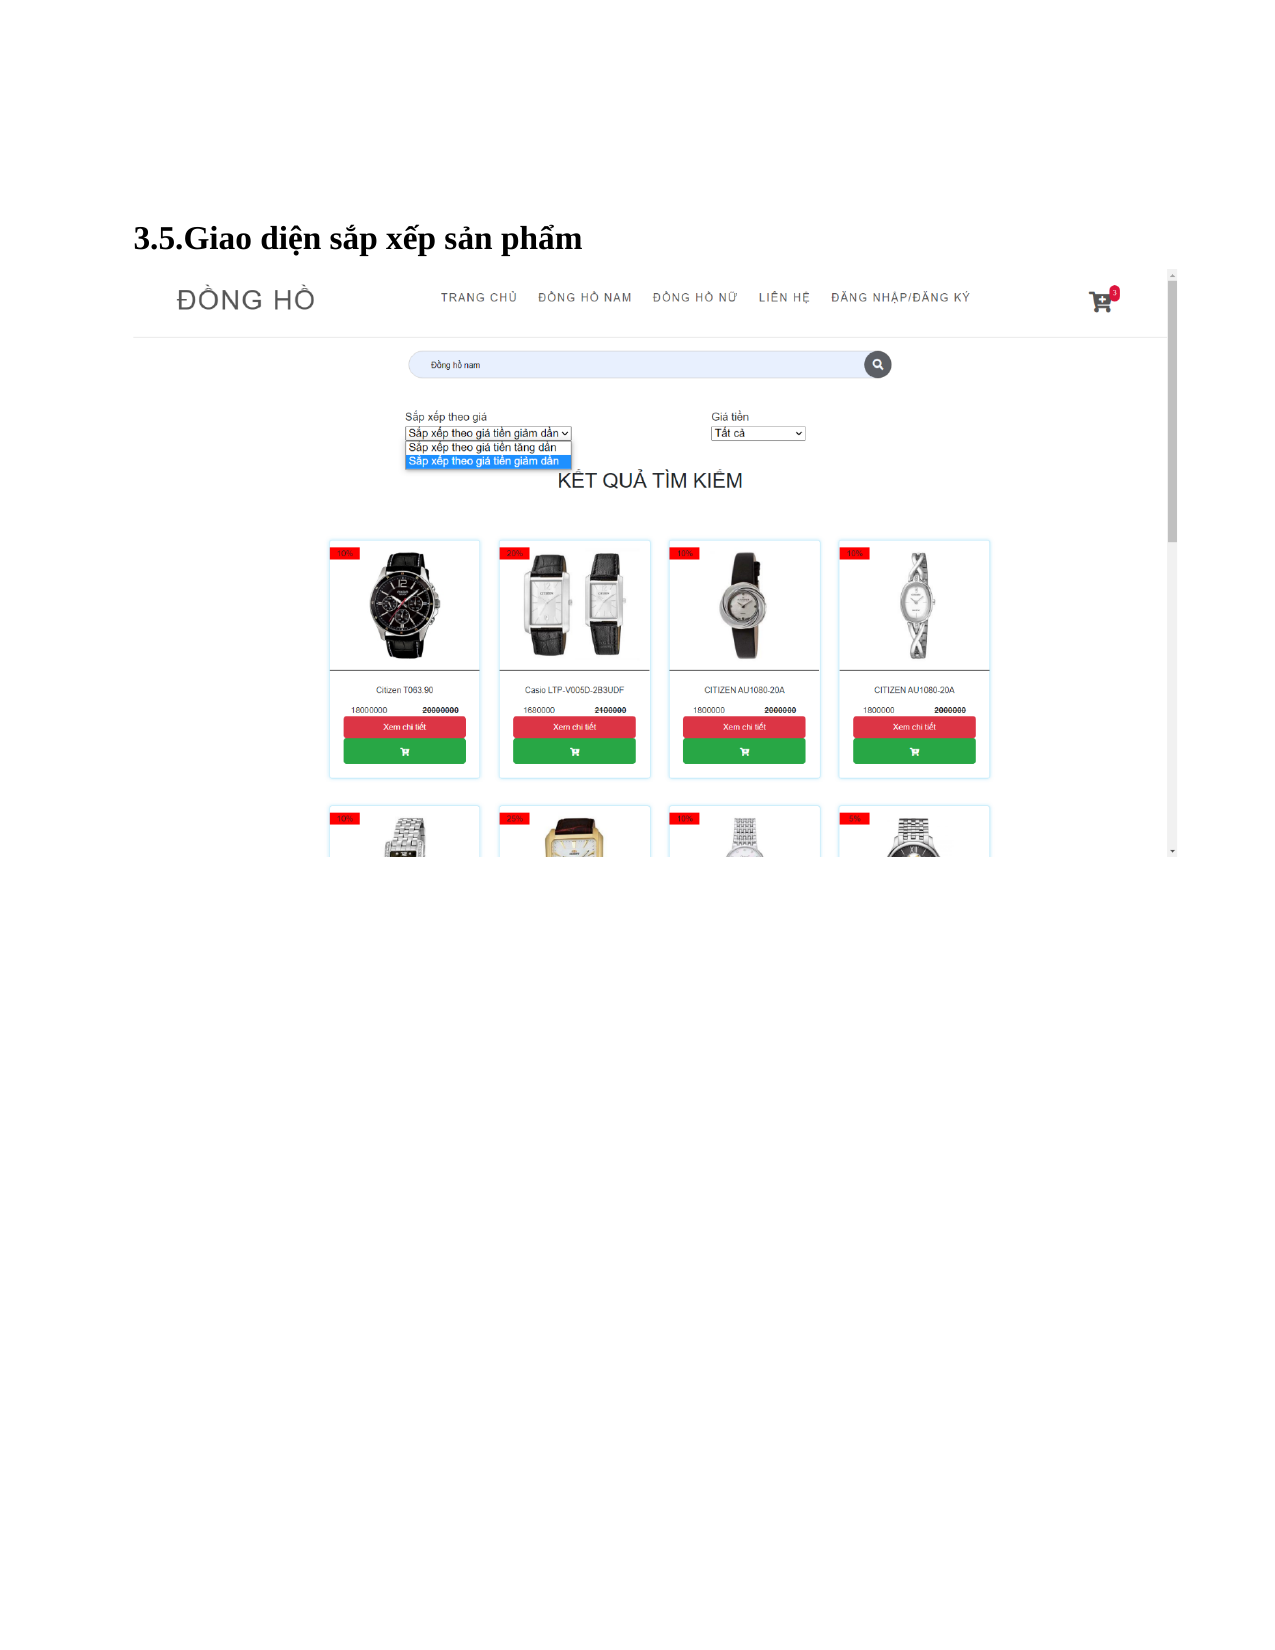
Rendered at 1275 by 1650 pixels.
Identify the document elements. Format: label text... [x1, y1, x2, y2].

picture [133, 269, 1178, 857]
text 3.5.Giao diện sắp xếp sản phẩm [133, 218, 1122, 269]
